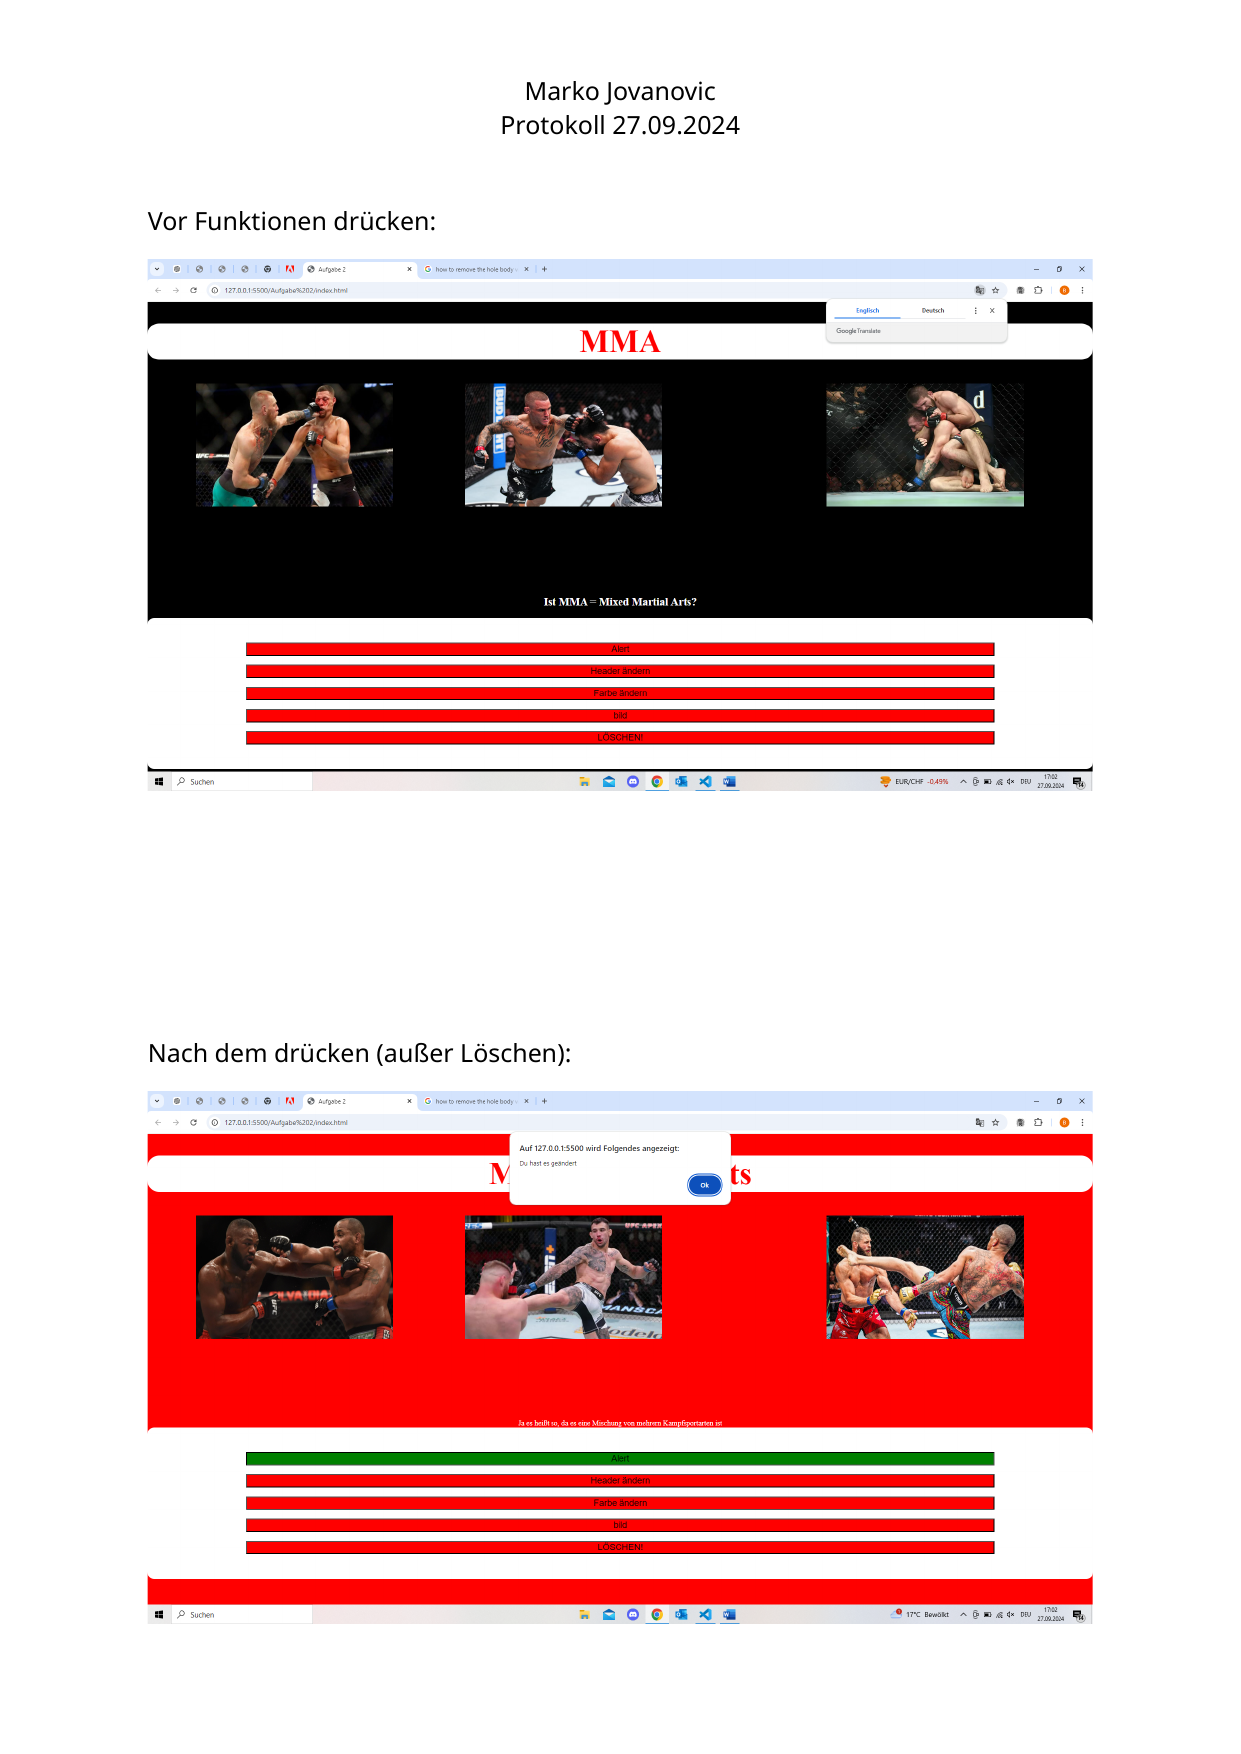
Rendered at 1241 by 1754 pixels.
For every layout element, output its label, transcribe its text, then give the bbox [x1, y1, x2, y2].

text Vor Funktionen drücken: [148, 203, 1093, 237]
picture [147, 259, 1093, 791]
text Nach dem drücken (außer Löschen): [148, 1036, 1093, 1070]
picture [147, 1091, 1093, 1624]
